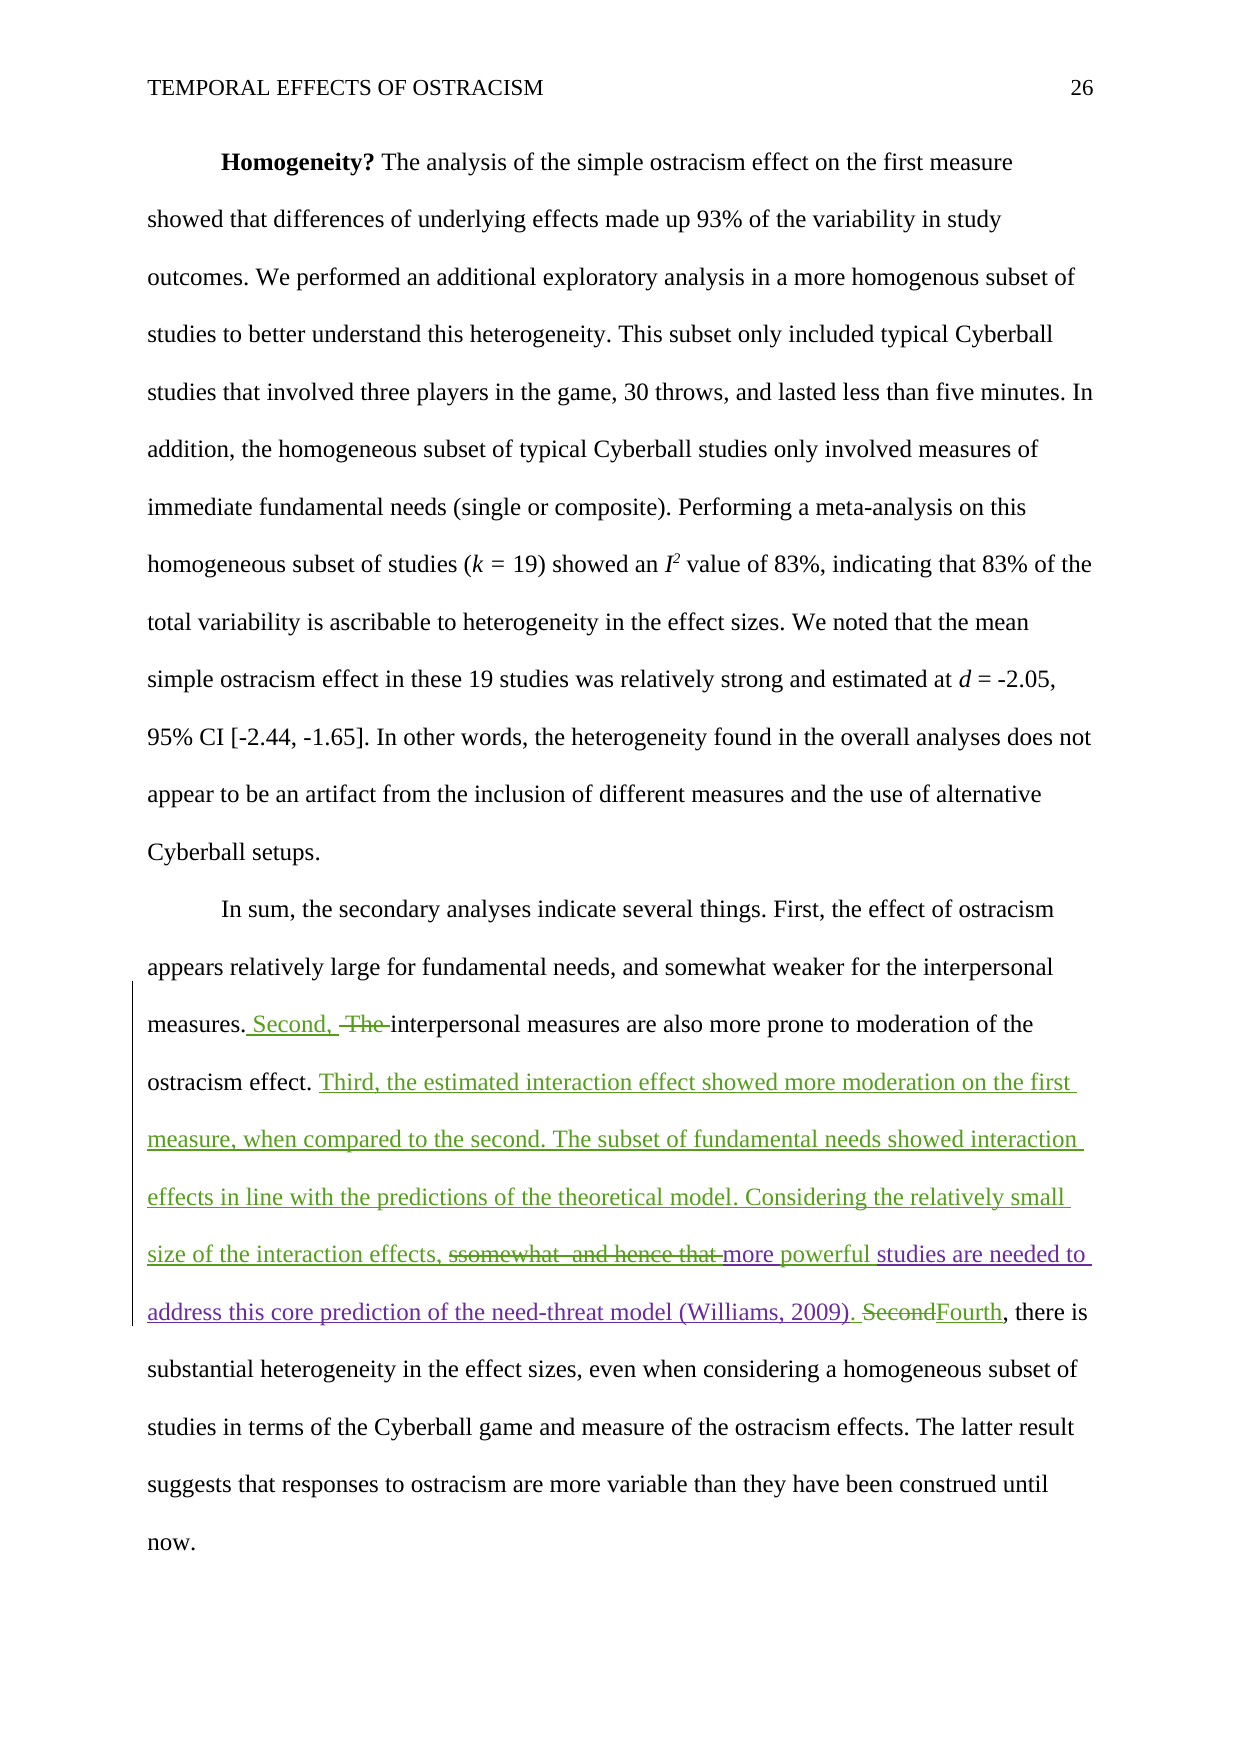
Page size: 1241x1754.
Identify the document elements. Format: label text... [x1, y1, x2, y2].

text Homogeneity? The analysis of the simple ostracism effect on the first measure showed that differences of underlying effects made up 93% of the variability in study outcomes. We performed an additional exploratory analysis in a more homogenous subset of studies to better understand this heterogeneity. This subset only included typical Cyberball studies that involved three players in the game, 30 throws, and lasted less than five minutes. In addition, the homogeneous subset of typical Cyberball studies only involved measures of immediate fundamental needs (single or composite). Performing a meta-analysis on this homogeneous subset of studies (k = 19) showed an I2 value of 83%, indicating that 83% of the total variability is ascribable to heterogeneity in the effect sizes. We noted that the mean simple ostracism effect in these 19 studies was relatively strong and estimated at d = -2.05, 95% CI [-2.44, -1.65]. In other words, the heterogeneity found in the overall analyses does not appear to be an artifact from the inclusion of different measures and the use of alternative Cyberball setups. [147, 147, 1093, 866]
text In sum, the secondary analyses indicate several things. First, the effect of ostracism appears relatively large for fundamental needs, and somewhat weaker for the interpersonal measures.interpersonal measures are also more prone to moderation of the ostracism effect. , there is substantial heterogeneity in the effect sizes, even when considering a homogeneous subset of studies in terms of the Cyberball game and measure of the ostracism effects. The latter result suggests that responses to ostracism are more variable than they have been construed until now. [147, 894, 1093, 1556]
